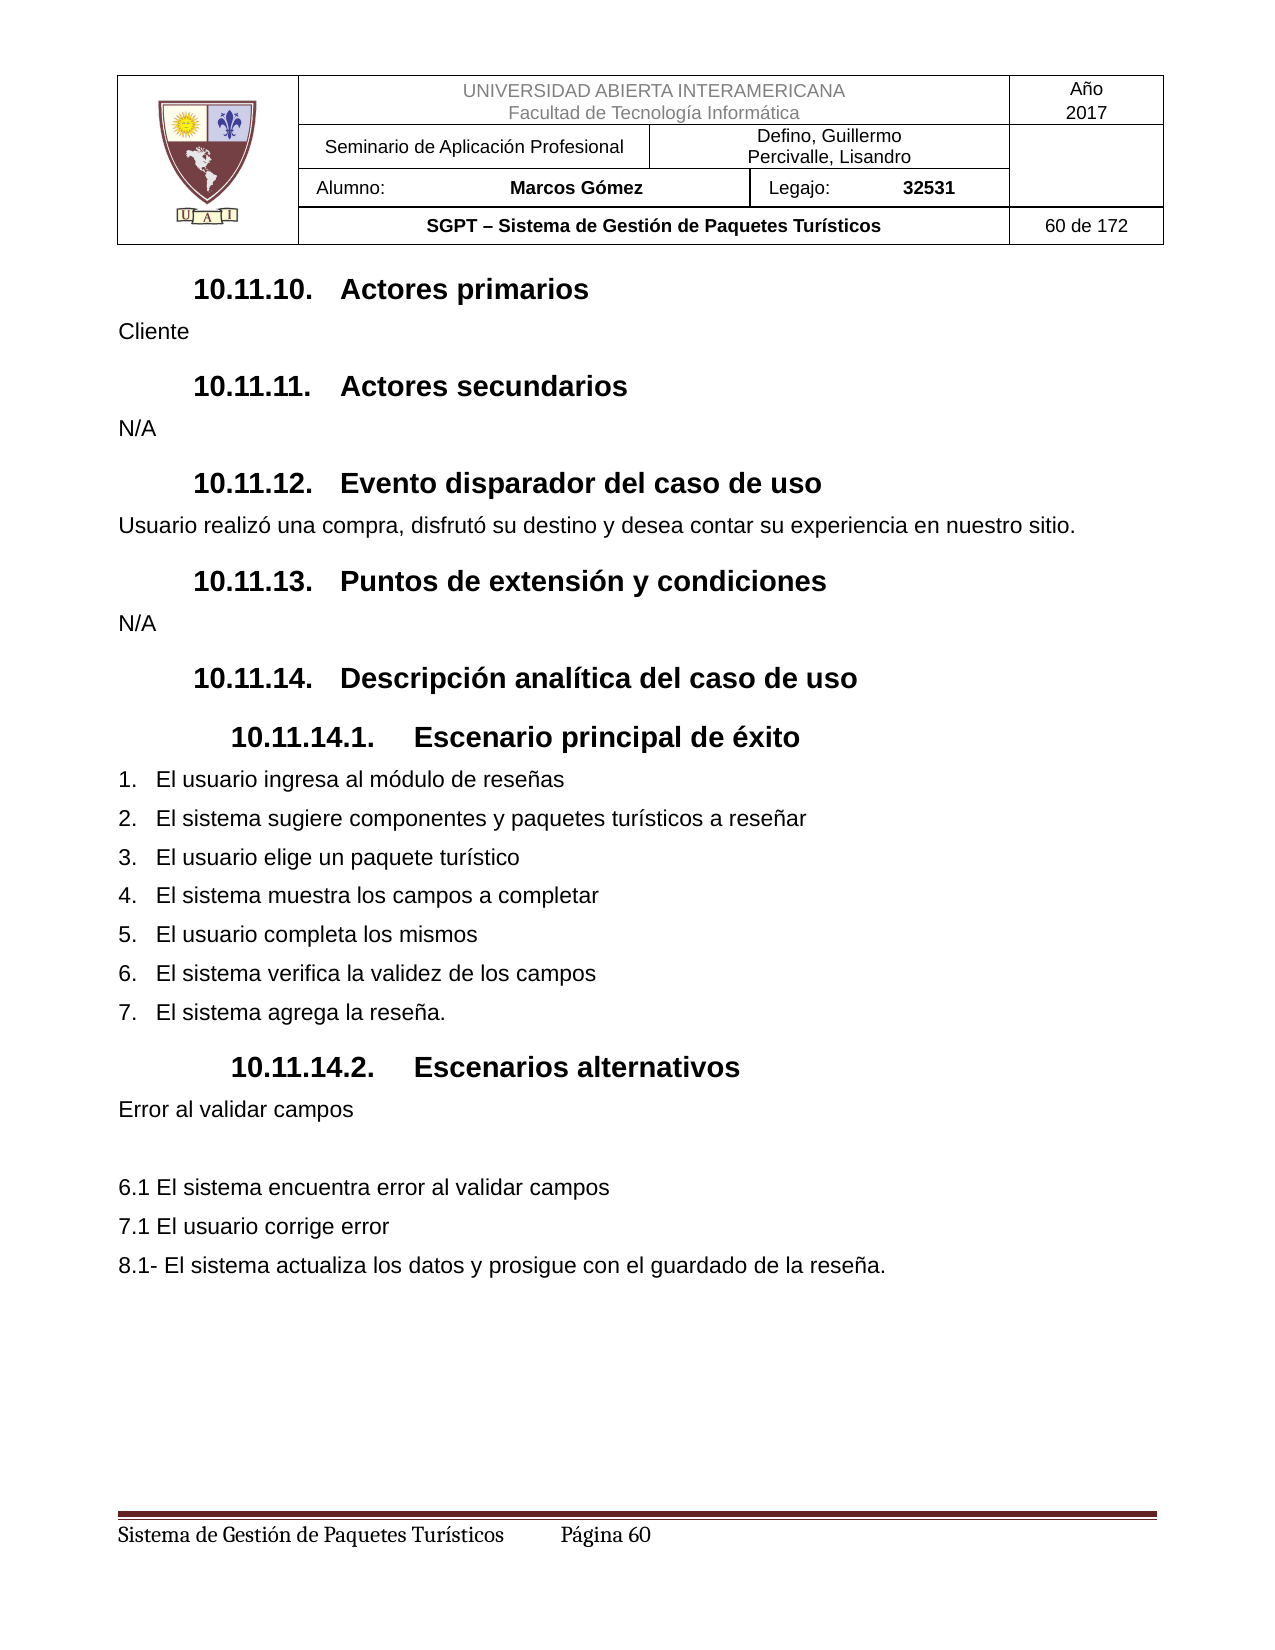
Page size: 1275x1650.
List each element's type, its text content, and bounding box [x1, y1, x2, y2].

list El usuario ingresa al módulo de reseñas [118, 766, 1157, 792]
subtitle Escenarios alternativos [231, 1050, 1157, 1084]
text N/A [118, 610, 1157, 636]
list El sistema muestra los campos a completar [118, 882, 1157, 909]
picture [136, 91, 280, 229]
text 6.1 El sistema encuentra error al validar campos [118, 1174, 1157, 1200]
subtitle Escenario principal de éxito [231, 720, 1157, 753]
text N/A [118, 415, 1157, 441]
subtitle Actores secundarios [193, 369, 1157, 403]
subtitle Descripción analítica del caso de uso [193, 661, 1157, 695]
subtitle Evento disparador del caso de uso [193, 466, 1157, 500]
list El usuario completa los mismos [118, 921, 1157, 948]
text Cliente [118, 318, 1157, 344]
list El sistema sugiere componentes y paquetes turísticos a reseñar [118, 805, 1157, 831]
text Usuario realizó una compra, disfrutó su destino y desea contar su experiencia en nuestro sitio. [118, 512, 1157, 539]
text 8.1- El sistema actualiza los datos y prosigue con el guardado de la reseña. [118, 1252, 1157, 1278]
list El sistema agrega la reseña. [118, 999, 1157, 1025]
subtitle Puntos de extensión y condiciones [193, 564, 1157, 597]
list El sistema verifica la validez de los campos [118, 960, 1157, 986]
text Error al validar campos [118, 1096, 1157, 1123]
text 7.1 El usuario corrige error [118, 1213, 1157, 1239]
subtitle Actores primarios [193, 272, 1157, 305]
list El usuario elige un paquete turístico [118, 843, 1157, 870]
